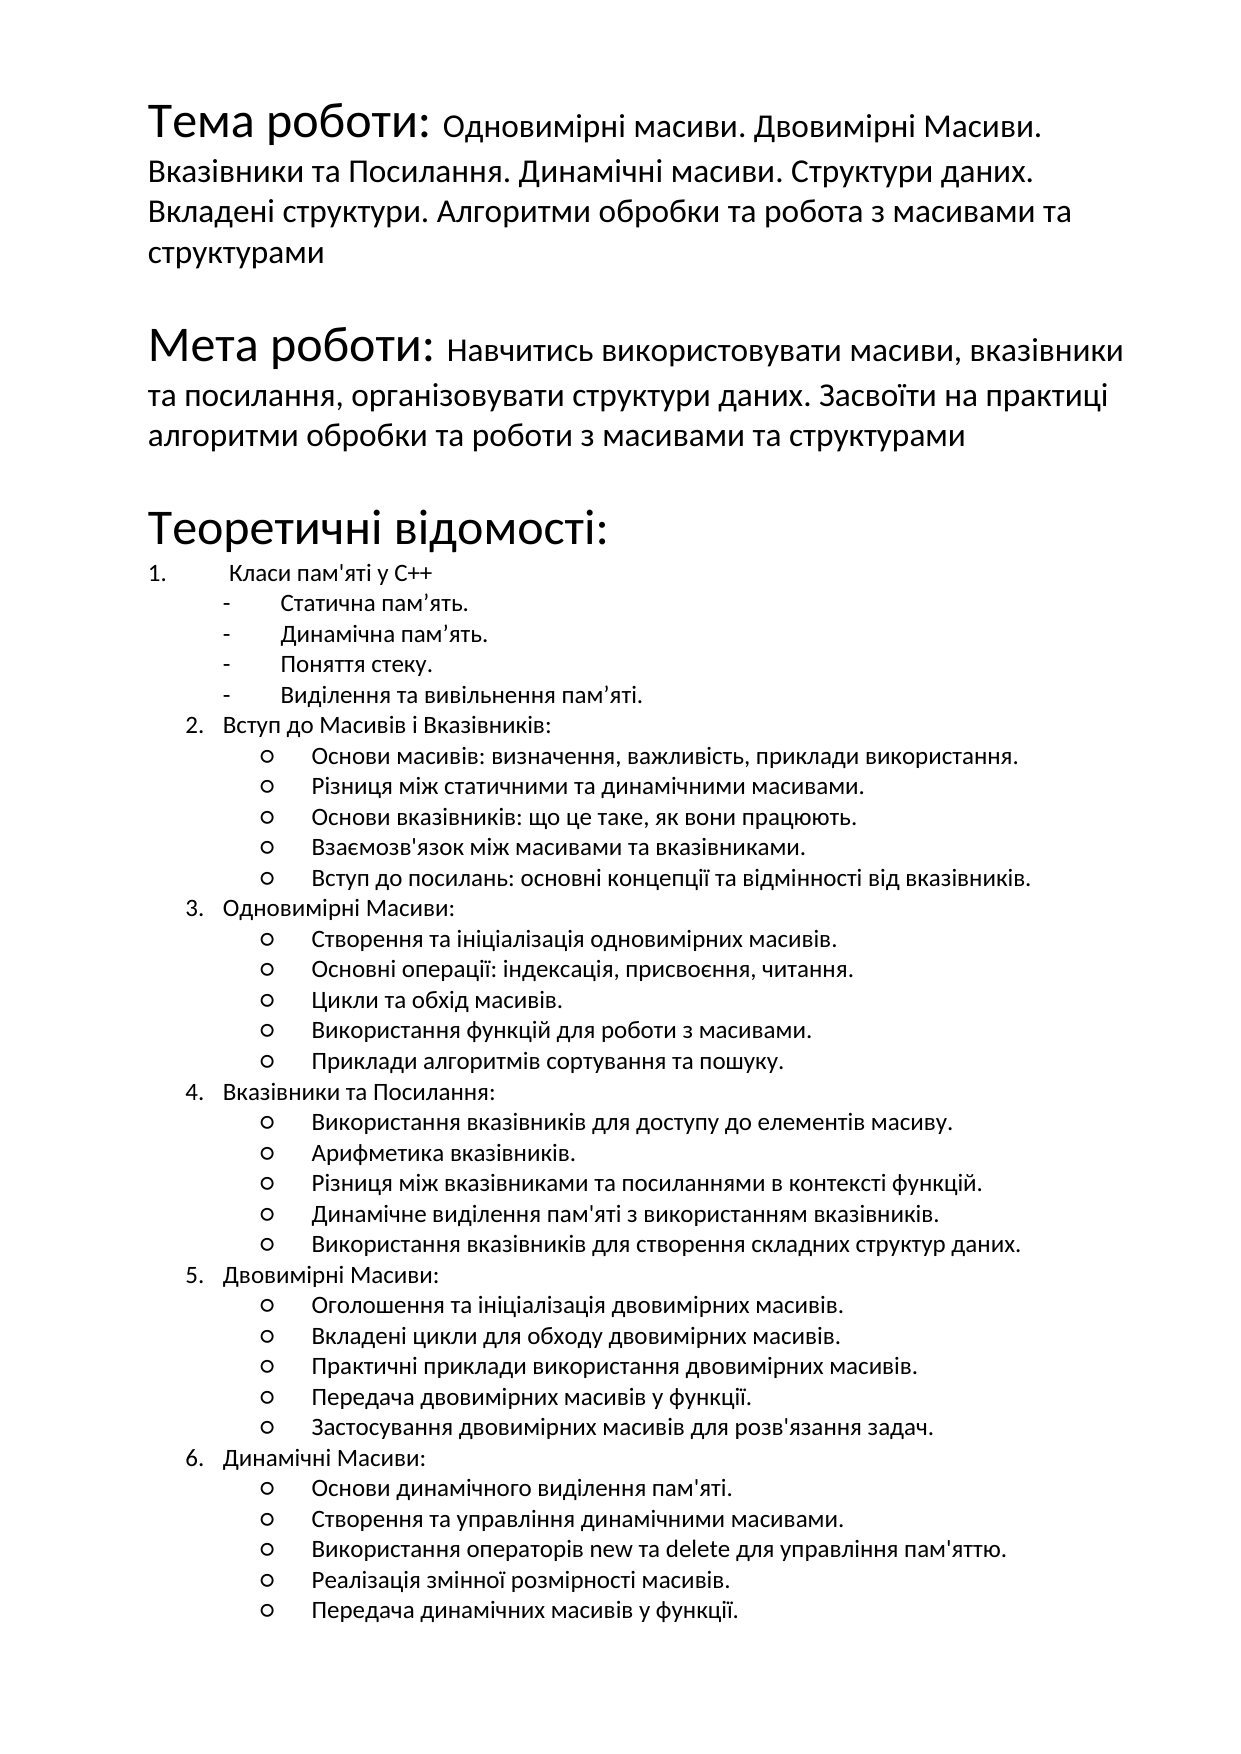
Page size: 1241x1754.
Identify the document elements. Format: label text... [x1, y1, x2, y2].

text ○ Основи вказівників: що це таке, як вони працюють. [260, 801, 1152, 831]
text ○ Арифметика вказівників. [260, 1137, 1152, 1167]
text ○ Передача динамічних масивів у функції. [260, 1594, 1152, 1625]
text ○ Використання вказівників для доступу до елементів масиву. [260, 1106, 1152, 1137]
text ○ Вкладені цикли для обходу двовимірних масивів. [260, 1320, 1152, 1350]
text ○ Передача двовимірних масивів у функції. [260, 1381, 1152, 1411]
text ○ Основи динамічного виділення пам'яті. [260, 1472, 1152, 1503]
text ○ Створення та управління динамічними масивами. [260, 1503, 1152, 1533]
list Вказівники та Посилання: [185, 1076, 1152, 1106]
text - Поняття стеку. [223, 648, 1152, 679]
text ○ Використання операторів new та delete для управління пам'яттю. [260, 1533, 1152, 1564]
text Мета роботи: Навчитись використовувати масиви, вказівники та посилання, організовувати структури даних. Засвоїти на практиці алгоритми обробки та роботи з масивами та структурами [148, 312, 1152, 455]
text Тема роботи: Одновимірні масиви. Двовимірні Масиви. Вказівники та Посилання. Динамічні масиви. Структури даних. Вкладені структури. Алгоритми обробки та робота з масивами та структурами [148, 88, 1152, 272]
text ○ Взаємозв'язок між масивами та вказівниками. [260, 831, 1152, 862]
list Вступ до Масивів і Вказівників: [185, 709, 1152, 740]
text 1. Класи пам'яті у C++ [148, 557, 1152, 587]
text ○ Різниця між вказівниками та посиланнями в контексті функцій. [260, 1167, 1152, 1198]
text ○ Практичні приклади використання двовимірних масивів. [260, 1350, 1152, 1381]
text ○ Реалізація змінної розмірності масивів. [260, 1564, 1152, 1594]
text - Виділення та вивільнення пам’яті. [223, 679, 1152, 709]
text ○ Вступ до посилань: основні концепції та відмінності від вказівників. [260, 862, 1152, 892]
list Одновимірні Масиви: [185, 892, 1152, 923]
text ○ Використання функцій для роботи з масивами. [260, 1014, 1152, 1045]
text ○ Динамічне виділення пам'яті з використанням вказівників. [260, 1198, 1152, 1228]
text - Статична пам’ять. [223, 587, 1152, 618]
text ○ Різниця між статичними та динамічними масивами. [260, 770, 1152, 801]
text ○ Застосування двовимірних масивів для розв'язання задач. [260, 1411, 1152, 1442]
text ○ Використання вказівників для створення складних структур даних. [260, 1228, 1152, 1259]
text ○ Основні операції: індексація, присвоєння, читання. [260, 953, 1152, 984]
text ○ Цикли та обхід масивів. [260, 984, 1152, 1014]
text - Динамічна пам’ять. [223, 618, 1152, 648]
text ○ Створення та ініціалізація одновимірних масивів. [260, 923, 1152, 953]
text Теоретичні відомості: [148, 496, 1152, 557]
list Динамічні Масиви: [185, 1442, 1152, 1472]
text ○ Оголошення та ініціалізація двовимірних масивів. [260, 1289, 1152, 1320]
text ○ Приклади алгоритмів сортування та пошуку. [260, 1045, 1152, 1076]
list Двовимірні Масиви: [185, 1259, 1152, 1289]
text ○ Основи масивів: визначення, важливість, приклади використання. [260, 740, 1152, 770]
